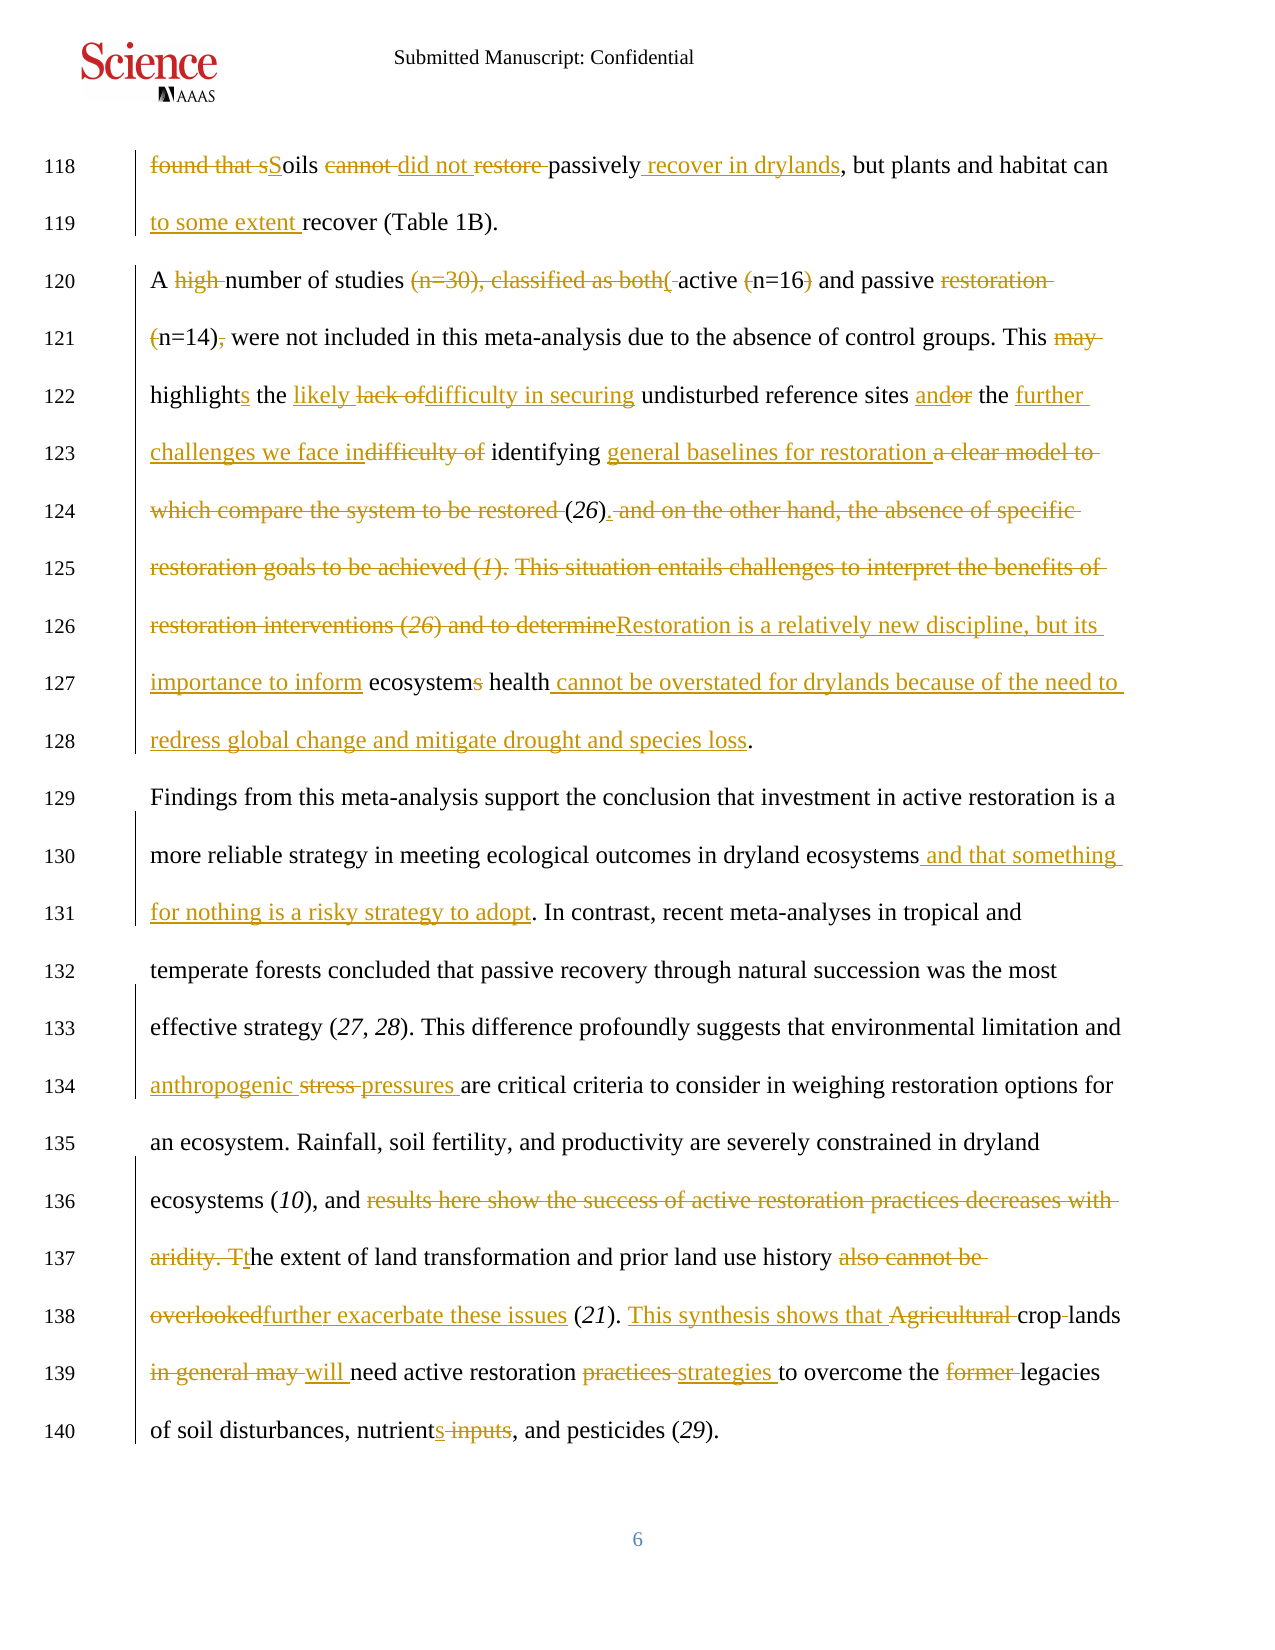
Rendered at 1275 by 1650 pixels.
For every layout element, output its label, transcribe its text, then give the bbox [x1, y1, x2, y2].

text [150, 150, 1125, 236]
picture [81, 42, 217, 102]
text Findings from this meta-analysis support the conclusion that investment in active restoration is a more reliable strategy in meeting ecological outcomes in dryland ecosystems. In contrast, recent meta-analyses in tropical and temperate forests concluded that passive recovery through natural succession was the most effective strategy (27, 28). This difference profoundly suggests that environmental limitation and are critical criteria to consider in weighing restoration options for an ecosystem. Rainfall, soil fertility, and productivity are severely constrained in dryland ecosystems (10), and he extent of land transformation and prior land use history (21). croplands need active restoration to overcome the legacies of soil disturbances, nutrient, and pesticides (29). [150, 782, 1125, 1444]
text A number of studies active n=16 and passive n=14) were not included in this meta-analysis due to the absence of control groups. This highlight the undisturbed reference sites the identifying (26) ecosystem health. [150, 265, 1125, 754]
